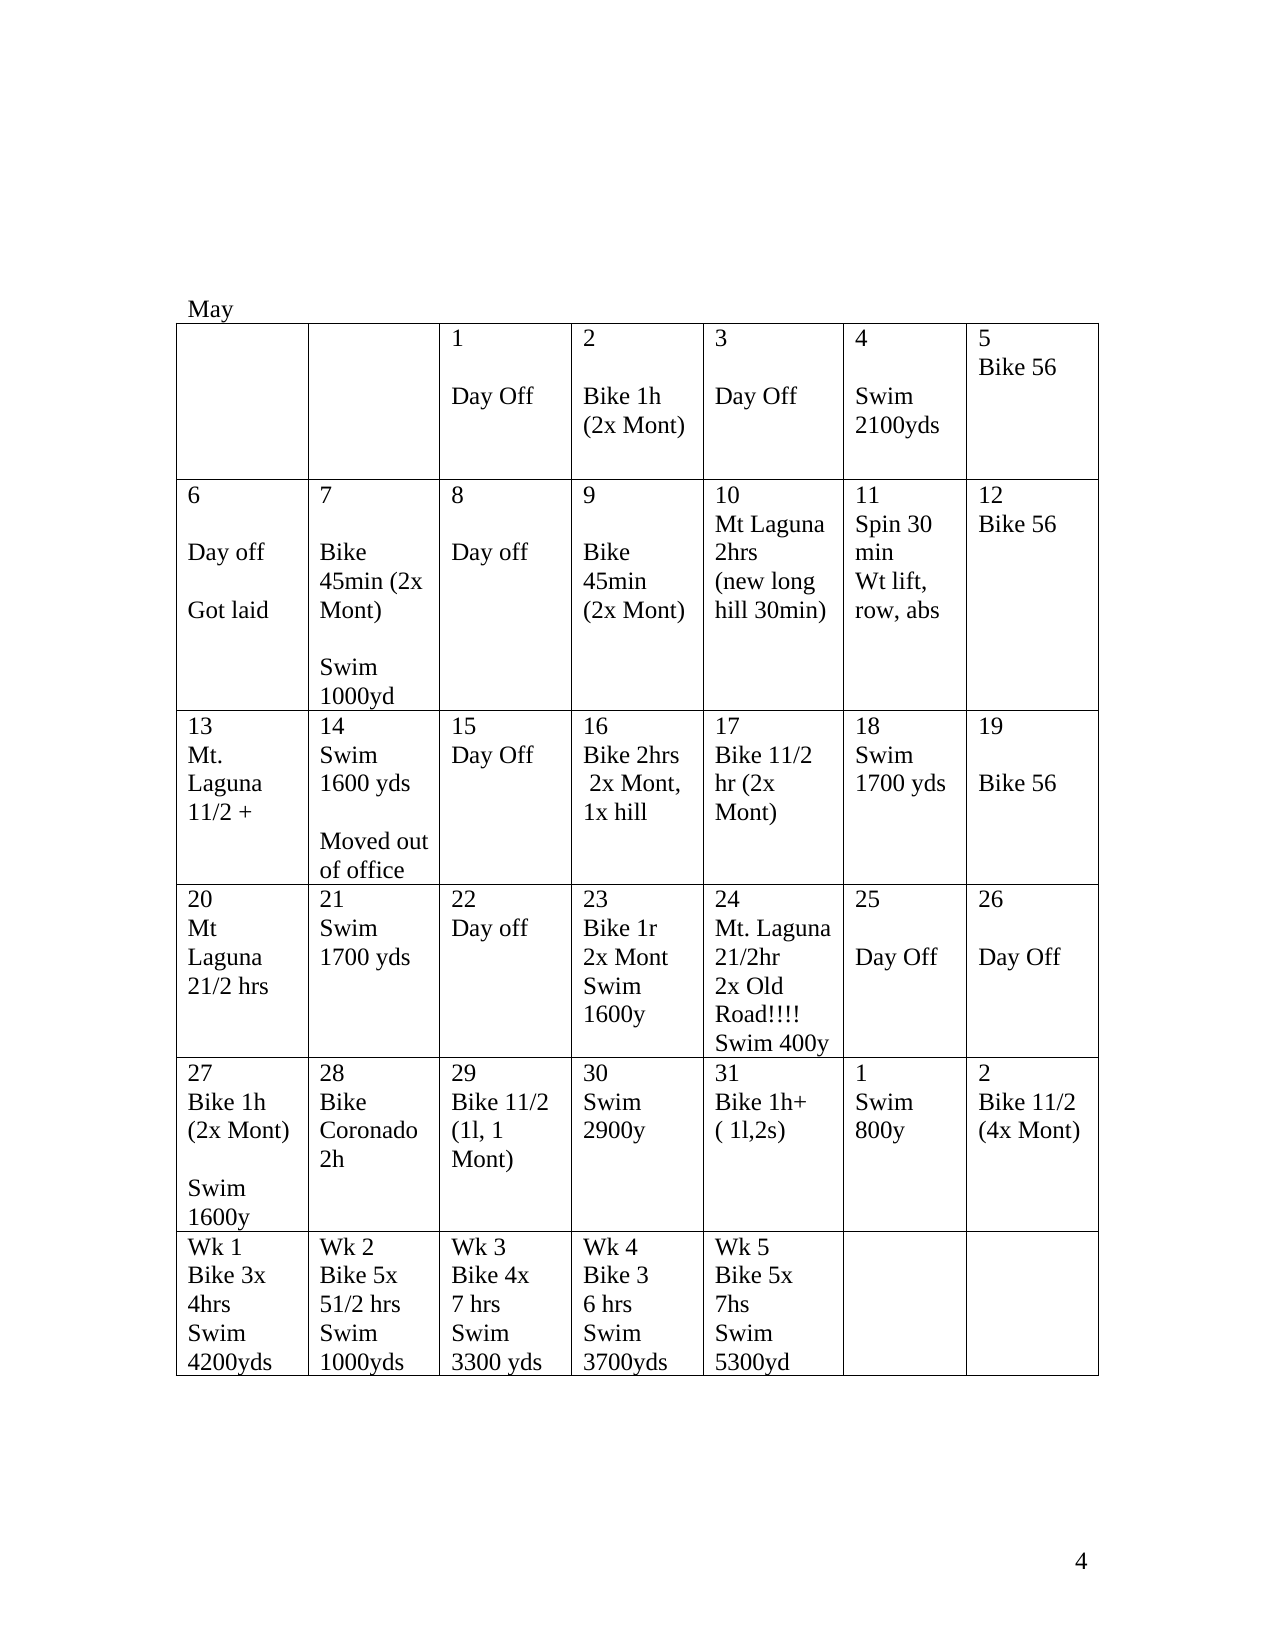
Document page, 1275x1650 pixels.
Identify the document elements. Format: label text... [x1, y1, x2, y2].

table_cell Wk 2 Bike 5x 51/2 hrs Swim 1000yds [309, 1232, 439, 1375]
table_cell 12 Bike 56 [967, 480, 1098, 710]
table_cell 7 Bike 45min (2x ) Swim 1000yd [309, 480, 439, 710]
table_cell 10 Mt Laguna 2hrs (new long hill 30min) [704, 480, 843, 710]
table_header [177, 324, 308, 479]
table_cell 8 Day off [440, 480, 571, 710]
table_cell 15 Day Off [440, 711, 571, 883]
table_header 1 Day Off [440, 324, 571, 479]
table_cell 2 Bike 11/2 (4x ) [967, 1058, 1098, 1231]
table_header 2 Bike 1h (2x ) [572, 324, 703, 479]
table_cell Wk 3 Bike 4x 7 hrs Swim 3300 yds [440, 1232, 571, 1375]
table_cell 11 Spin 30 min Wt lift, row, abs [844, 480, 966, 710]
table_cell 13 11/2 + [177, 711, 308, 883]
table_cell Wk 4 Bike 3 6 hrs Swim 3700yds [572, 1232, 703, 1375]
table_cell 18 Swim 1700 yds [844, 711, 966, 883]
table_cell 24 21/2hr 2x Old Road!!!! Swim 400y [704, 885, 843, 1057]
table_header 4 Swim 2100yds [844, 324, 966, 479]
table_cell 21 Swim 1700 yds [309, 885, 439, 1057]
table_cell Wk 5 Bike 5x 7hs Swim 5300yd [704, 1232, 843, 1375]
table_header 5 Bike 56 [967, 324, 1098, 479]
table_cell 20 Mt Laguna 21/2 hrs [177, 885, 308, 1057]
table_header [309, 324, 439, 479]
table_header 3 Day Off [704, 324, 843, 479]
table_cell 17 Bike 11/2 hr (2x ) [704, 711, 843, 883]
table_cell 6 Day off Got laid [177, 480, 308, 710]
table_cell 28 Bike 2h [309, 1058, 439, 1231]
table_cell 19 Bike 56 [967, 711, 1098, 883]
table_cell 25 Day Off [844, 885, 966, 1057]
table_cell [844, 1232, 966, 1375]
table_cell [967, 1232, 1098, 1375]
table_cell 22 Day off [440, 885, 571, 1057]
table_cell 31 Bike 1h+ ( 1l,2s) [704, 1058, 843, 1231]
table_cell 23 Bike 1r 2x Swim 1600y [572, 885, 703, 1057]
table_cell 9 Bike 45min (2x ) [572, 480, 703, 710]
table_cell 30 Swim 2900y [572, 1058, 703, 1231]
text May [187, 294, 1087, 322]
table_cell 16 Bike 2hrs 2x , 1x hill [572, 711, 703, 883]
table_cell 29 Bike 11/2 (1l, 1 ) [440, 1058, 571, 1231]
table_cell 26 Day Off [967, 885, 1098, 1057]
table_cell 1 Swim 800y [844, 1058, 966, 1231]
table_cell Wk 1 Bike 3x 4hrs Swim 4200yds [177, 1232, 308, 1375]
table_cell 14 Swim 1600 yds Moved out of office [309, 711, 439, 883]
table_cell 27 Bike 1h (2x ) Swim 1600y [177, 1058, 308, 1231]
